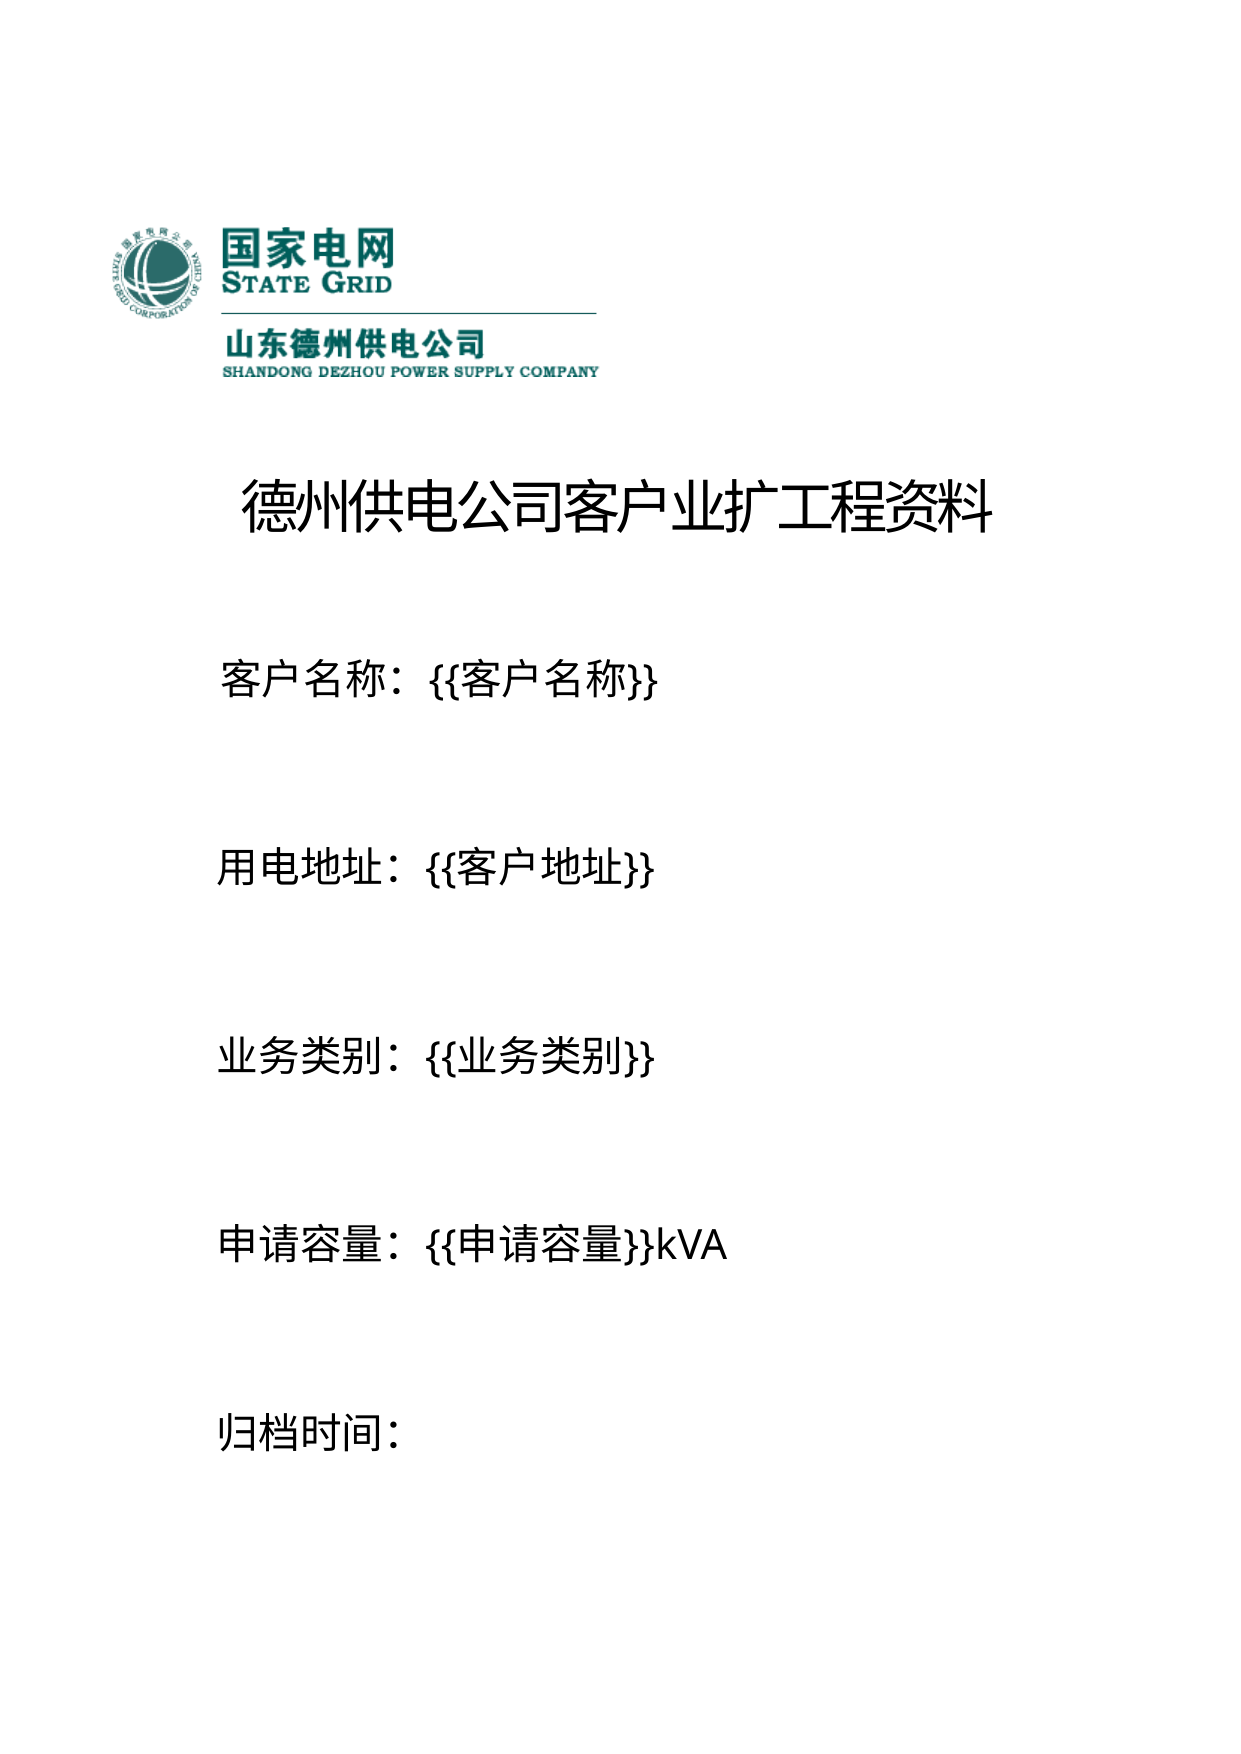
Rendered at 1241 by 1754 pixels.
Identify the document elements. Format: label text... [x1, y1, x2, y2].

text 客户名称：{{客户名称}} [220, 644, 1128, 709]
text 德州供电公司客户业扩工程资料 [112, 454, 1128, 552]
text 申请容量：{{申请容量}}kVA [196, 1209, 1128, 1274]
text 用电地址：{{客户地址}} [216, 832, 1128, 897]
text 归档时间： [196, 1398, 1128, 1463]
text 业务类别：{{业务类别}} [112, 1021, 1128, 1086]
picture [112, 227, 600, 377]
